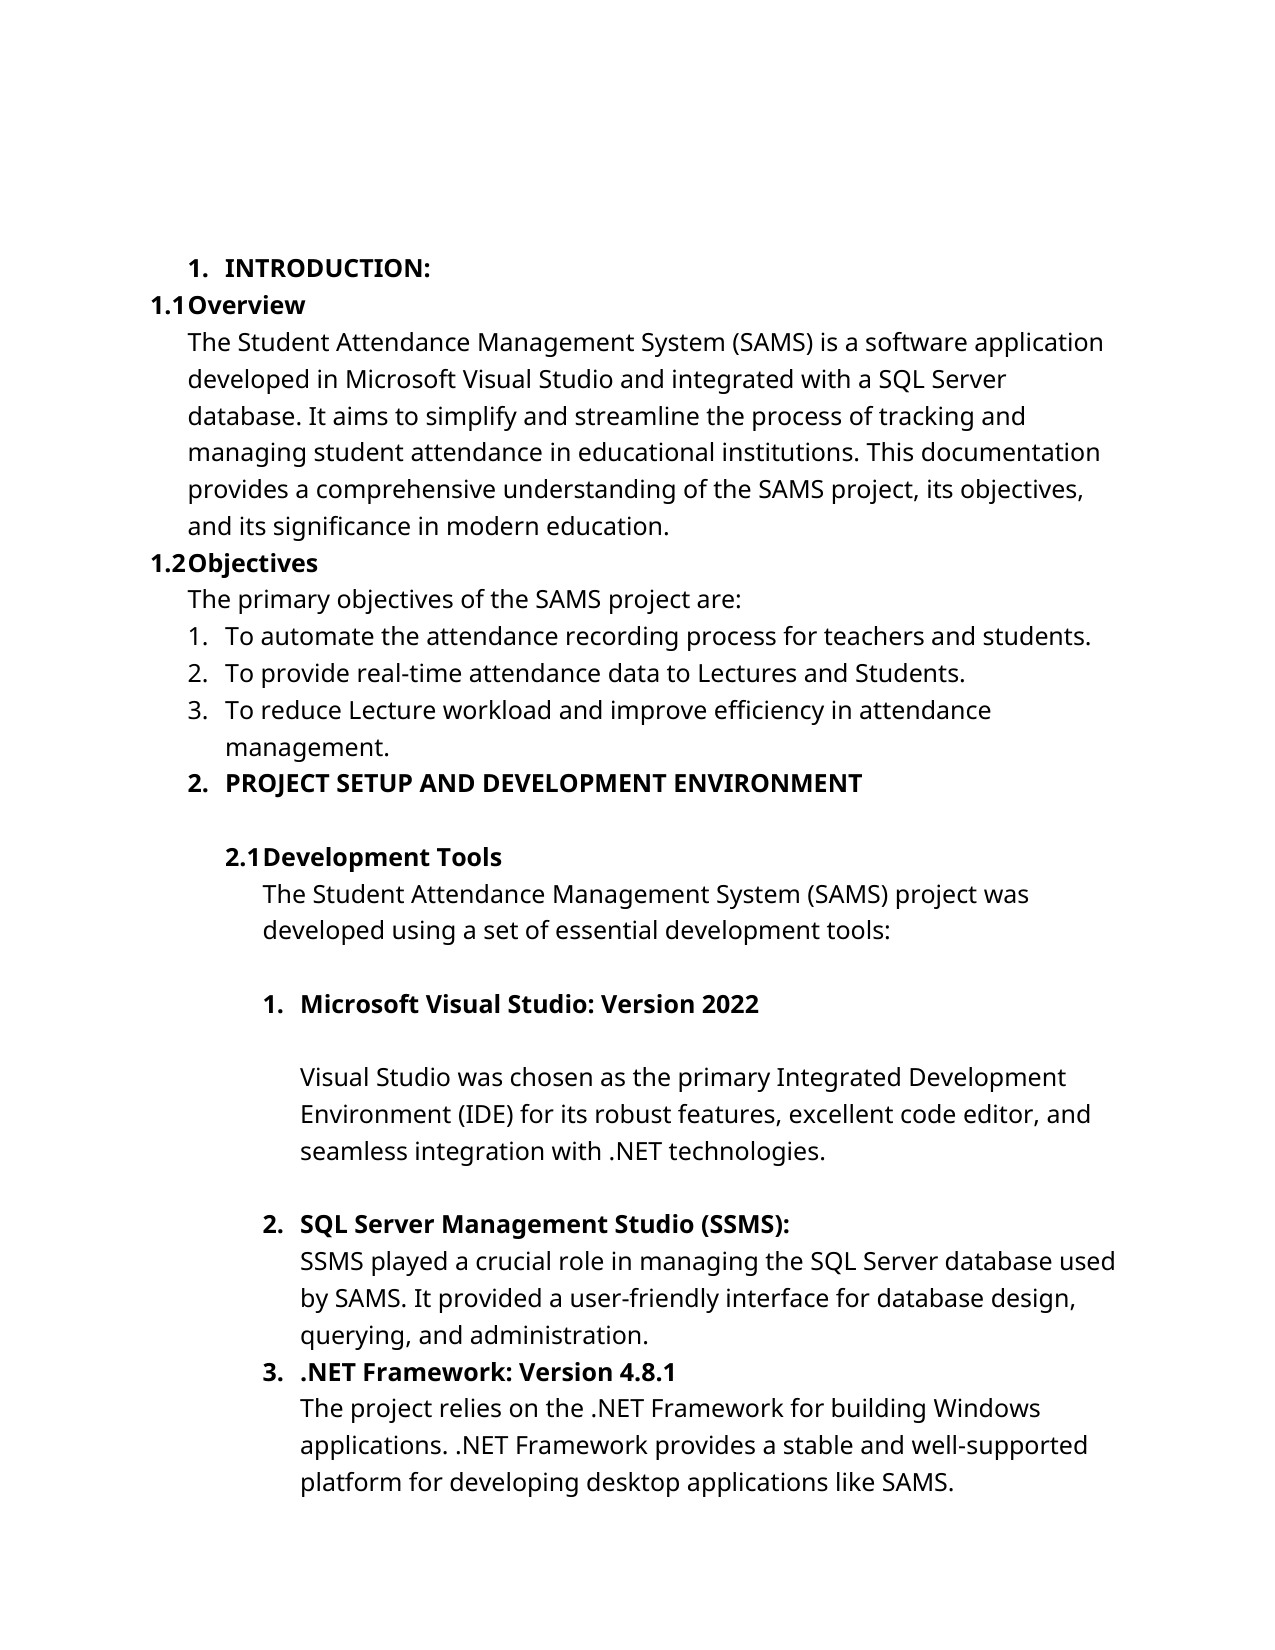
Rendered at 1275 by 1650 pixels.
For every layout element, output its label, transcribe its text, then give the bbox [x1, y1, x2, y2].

list To reduce Lecture workload and improve efficiency in attendance management. [187, 692, 1125, 763]
list PROJECT SETUP AND DEVELOPMENT ENVIRONMENT [187, 766, 1125, 800]
list INTRODUCTION: [187, 251, 1125, 285]
list To provide real-time attendance data to Lectures and Students. [187, 656, 1125, 690]
list SQL Server Management Studio (SSMS): [262, 1207, 1125, 1241]
list Development Tools [225, 839, 1125, 873]
list The Student Attendance Management System (SAMS) project was developed using a set of essential development tools: [262, 876, 1125, 947]
list To automate the attendance recording process for teachers and students. [187, 619, 1125, 653]
list Visual Studio was chosen as the primary Integrated Development Environment (IDE) for its robust features, excellent code editor, and seamless integration with .NET technologies. [300, 1060, 1125, 1168]
list .NET Framework: Version 4.8.1 [262, 1354, 1125, 1388]
list Microsoft Visual Studio: Version 2022 [262, 987, 1125, 1021]
list The primary objectives of the SAMS project are: [187, 582, 1125, 616]
list Overview [150, 288, 1125, 322]
list The project relies on the .NET Framework for building Windows applications. .NET Framework provides a stable and well-supported platform for developing desktop applications like SAMS. [300, 1391, 1125, 1499]
list SSMS played a crucial role in managing the SQL Server database used by SAMS. It provided a user-friendly interface for database design, querying, and administration. [300, 1244, 1125, 1352]
list The Student Attendance Management System (SAMS) is a software application developed in Microsoft Visual Studio and integrated with a SQL Server database. It aims to simplify and streamline the process of tracking and managing student attendance in educational institutions. This documentation provides a comprehensive understanding of the SAMS project, its objectives, and its significance in modern education. [187, 325, 1125, 543]
list Objectives [150, 545, 1125, 579]
